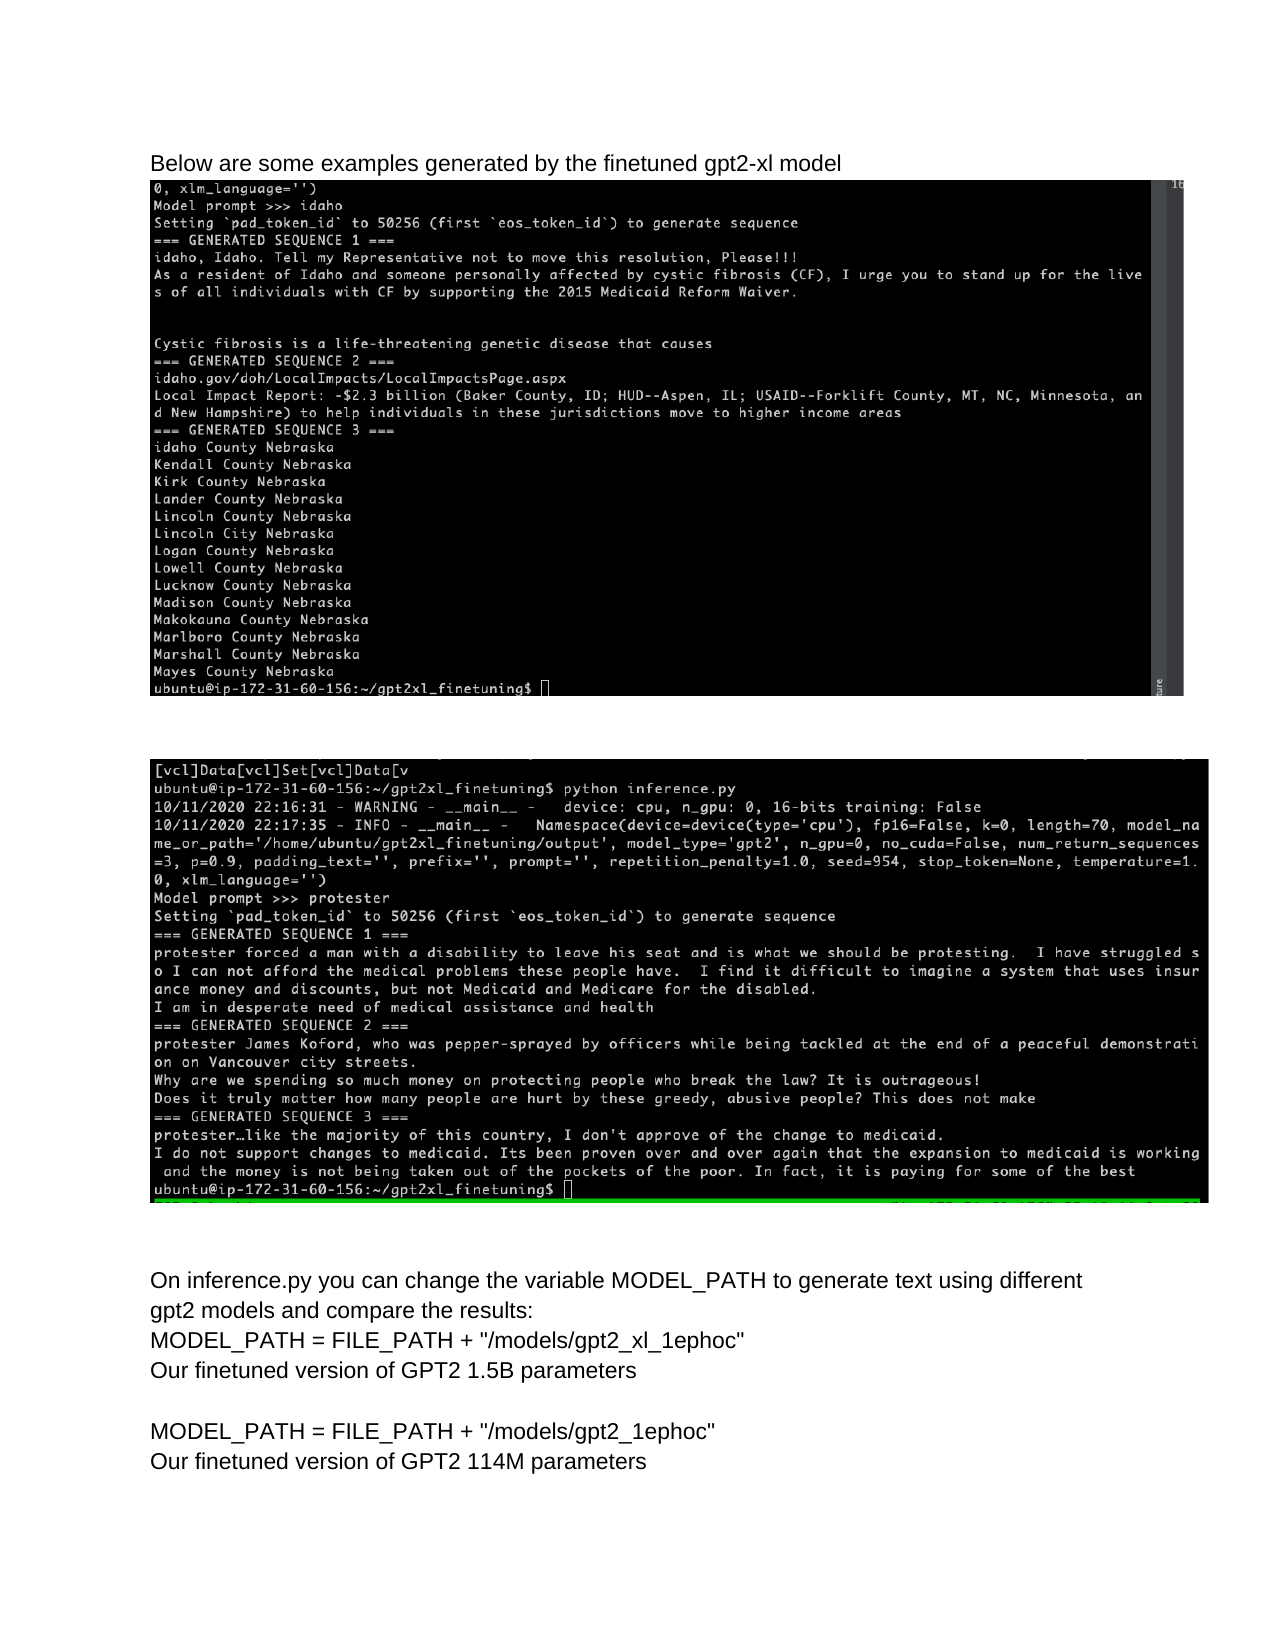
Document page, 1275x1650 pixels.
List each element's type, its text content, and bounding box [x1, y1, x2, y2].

text MODEL_PATH = FILE_PATH + "/models/gpt2_xl_1ephoc" [150, 1327, 1125, 1353]
text MODEL_PATH = FILE_PATH + "/models/gpt2_1ephoc" [150, 1418, 1125, 1444]
picture [150, 180, 1184, 696]
text Below are some examples generated by the finetuned gpt2-xl model [150, 150, 1125, 176]
text Our finetuned version of GPT2 114M parameters [150, 1448, 1125, 1474]
text Our finetuned version of GPT2 1.5B parameters [150, 1357, 1125, 1384]
picture [150, 759, 1209, 1203]
text On inference.py you can change the variable MODEL_PATH to generate text using different gpt2 models and compare the results: [150, 1267, 1125, 1323]
